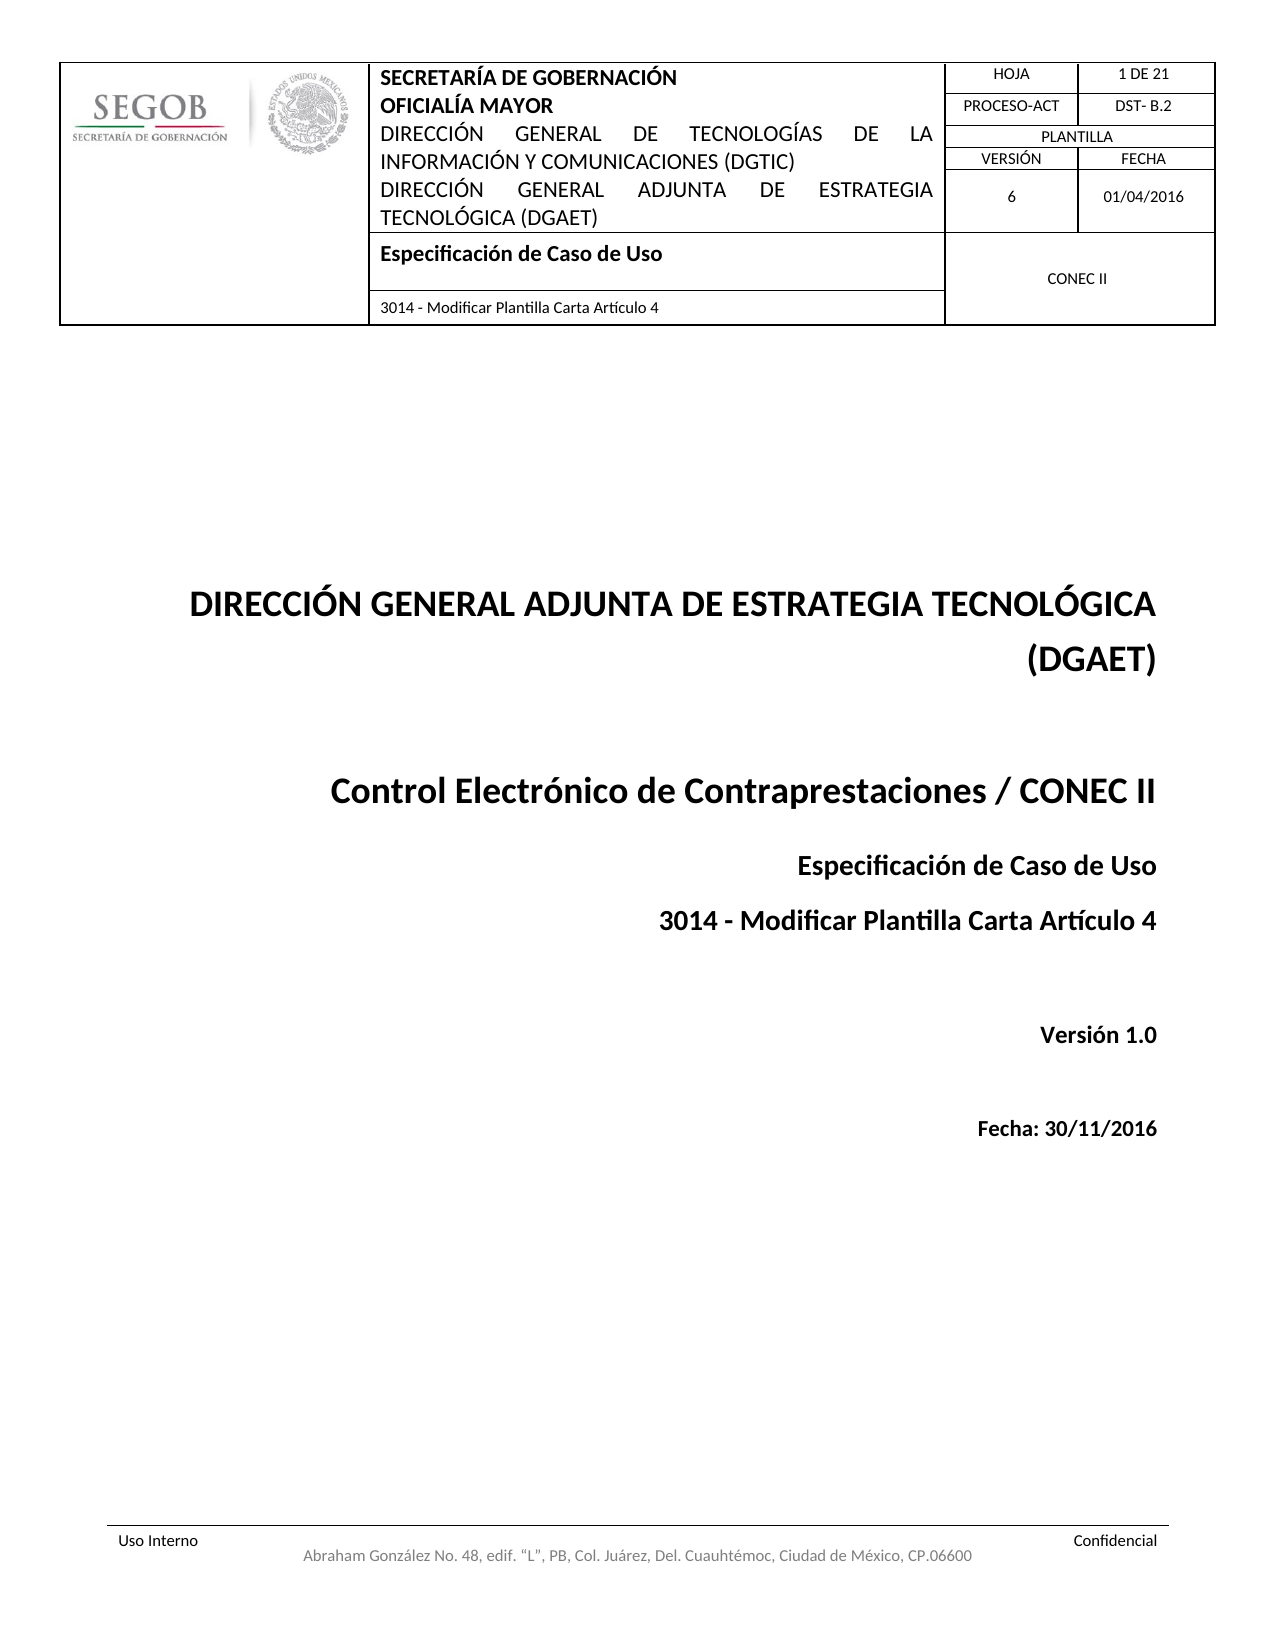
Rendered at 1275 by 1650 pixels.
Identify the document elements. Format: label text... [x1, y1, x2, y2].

picture [72, 71, 353, 175]
title Fecha: 30/11/2016 [118, 1114, 1157, 1142]
title 3014 - Modificar Plantilla Carta Artículo 4 [118, 902, 1157, 938]
title Versión 1.0 [118, 1019, 1157, 1049]
title Especificación de Caso de Uso [118, 847, 1157, 882]
title Control Electrónico de Contraprestaciones / CONEC II [118, 767, 1157, 813]
text DIRECCIÓN GENERAL ADJUNTA DE ESTRATEGIA TECNOLÓGICA (DGAET) [118, 579, 1157, 680]
